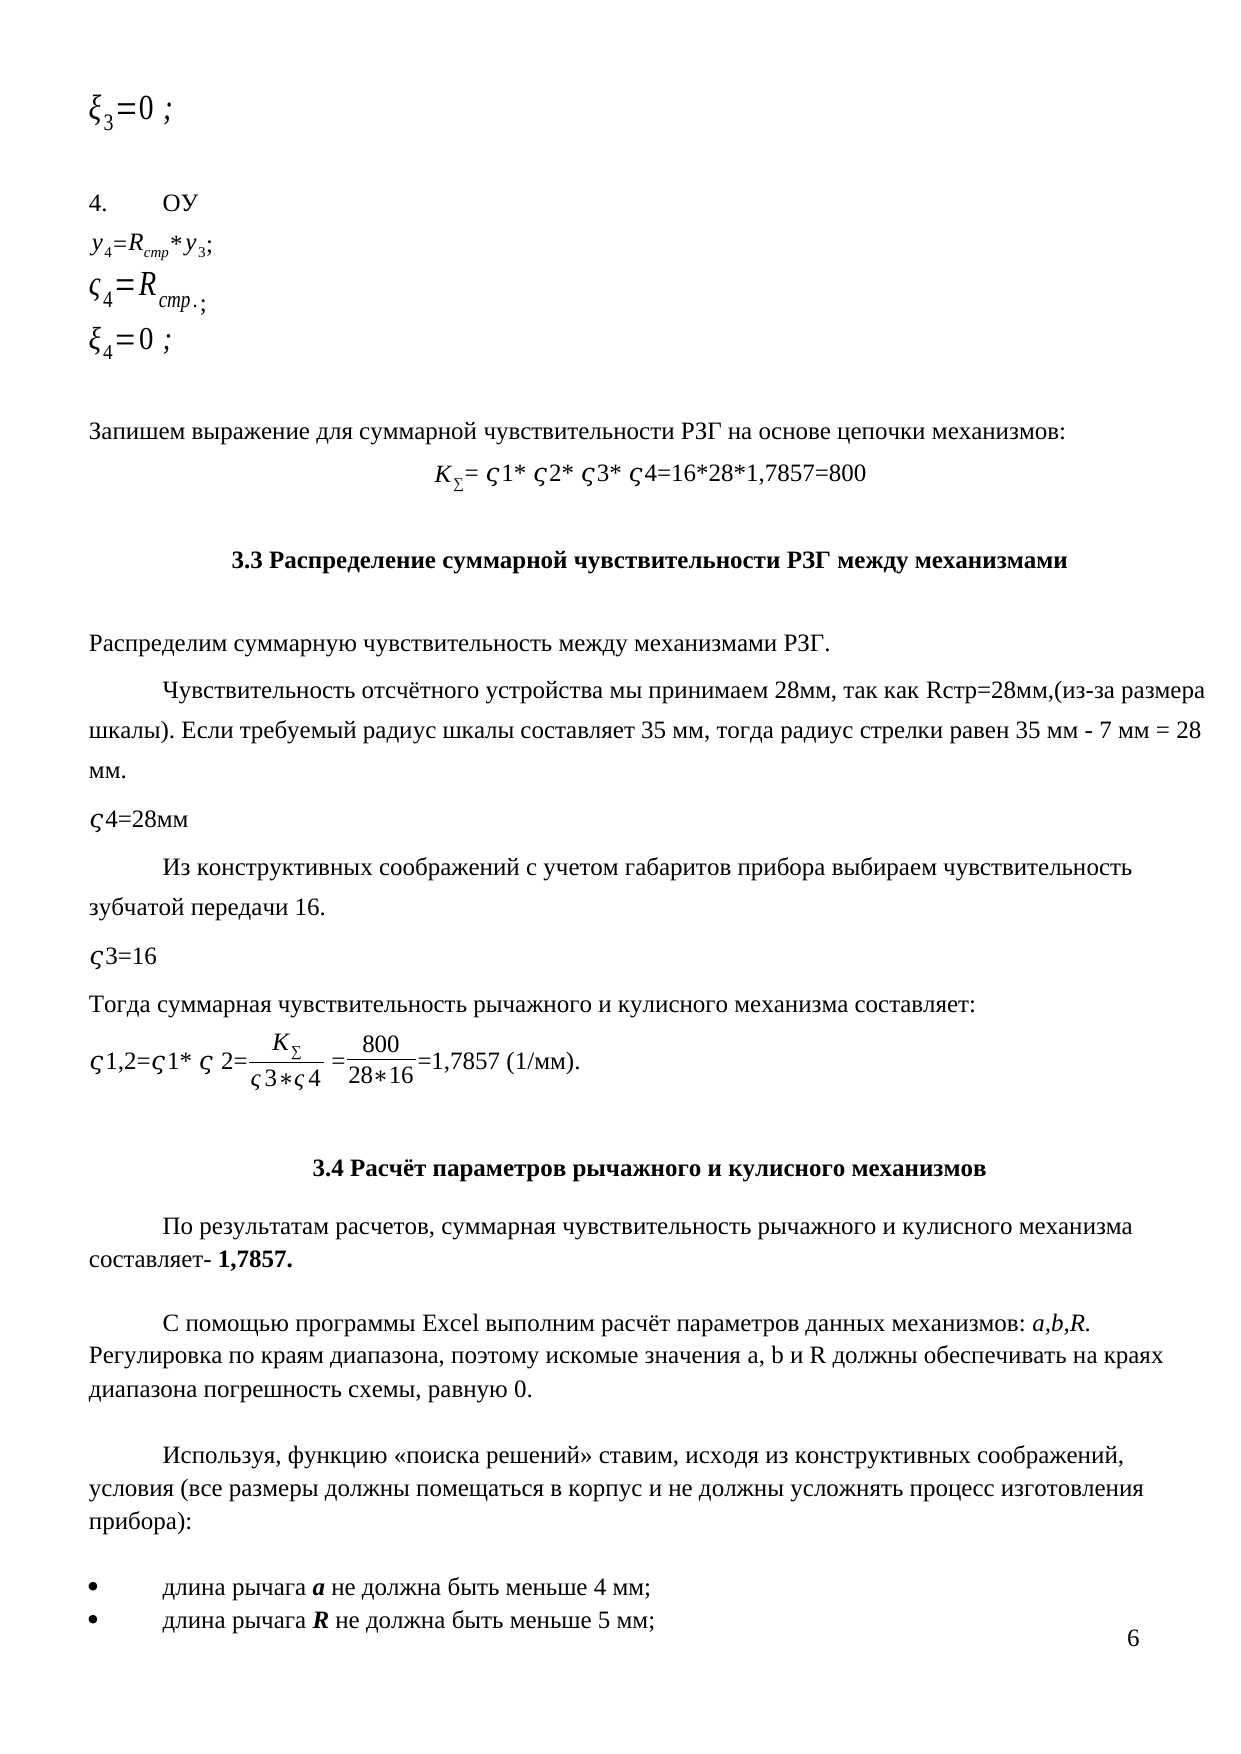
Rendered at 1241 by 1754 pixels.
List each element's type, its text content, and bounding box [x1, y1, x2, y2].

text 𝜍1,2=𝜍1* 𝜍 2= ==1,7857 (1/мм). [89, 1029, 1211, 1091]
list длина рычага a не должна быть меньше 4 мм; [89, 1572, 1211, 1601]
list ; [89, 265, 1211, 317]
list По результатам расчетов, суммарная чувствительность рычажного и кулисного механизма составляет- 1,7857. [89, 1211, 1211, 1273]
text 𝜍4=28мм [89, 802, 1211, 839]
text 𝜍3=16 [89, 939, 1211, 976]
text Распределим суммарную чувствительность между механизмами РЗГ. [89, 628, 1211, 663]
text Чувствительность отсчётного устройства мы принимаем 28мм, так как Rстр=28мм,(из-за размера шкалы). Если требуемый радиус шкалы составляет 35 мм, тогда радиус стрелки равен 35 мм - 7 мм = 28 мм. [89, 675, 1211, 790]
text Из конструктивных соображений с учетом габаритов прибора выбираем чувствительность зубчатой передачи 16. [89, 852, 1211, 927]
text Тогда суммарная чувствительность рычажного и кулисного механизма составляет: [89, 989, 1211, 1024]
list ОУ [89, 188, 1211, 217]
list Используя, функцию «поиска решений» ставим, исходя из конструктивных соображений, условия (все размеры должны помещаться в корпус и не должны усложнять процесс изготовления прибора): [89, 1440, 1211, 1534]
list длина рычага R не должна быть меньше 5 мм; [89, 1605, 1211, 1633]
text = 𝜍1* 𝜍2* 𝜍3* 𝜍4=16*28*1,7857=800 [89, 457, 1211, 495]
text Запишем выражение для суммарной чувствительности РЗГ на основе цепочки механизмов: [89, 416, 1211, 445]
list С помощью программы Excel выполним расчёт параметров данных механизмов: a,b,R. Регулировка по краям диапазона, поэтому искомые значения a, b и R должны обеспечивать на краях диапазона погрешность схемы, равную 0. [89, 1308, 1211, 1402]
text 3.4 Расчёт параметров рычажного и кулисного механизмов [89, 1153, 1211, 1182]
text 3.3 Распределение суммарной чувствительности РЗГ между механизмами [89, 545, 1211, 579]
list =*; [89, 228, 1211, 261]
